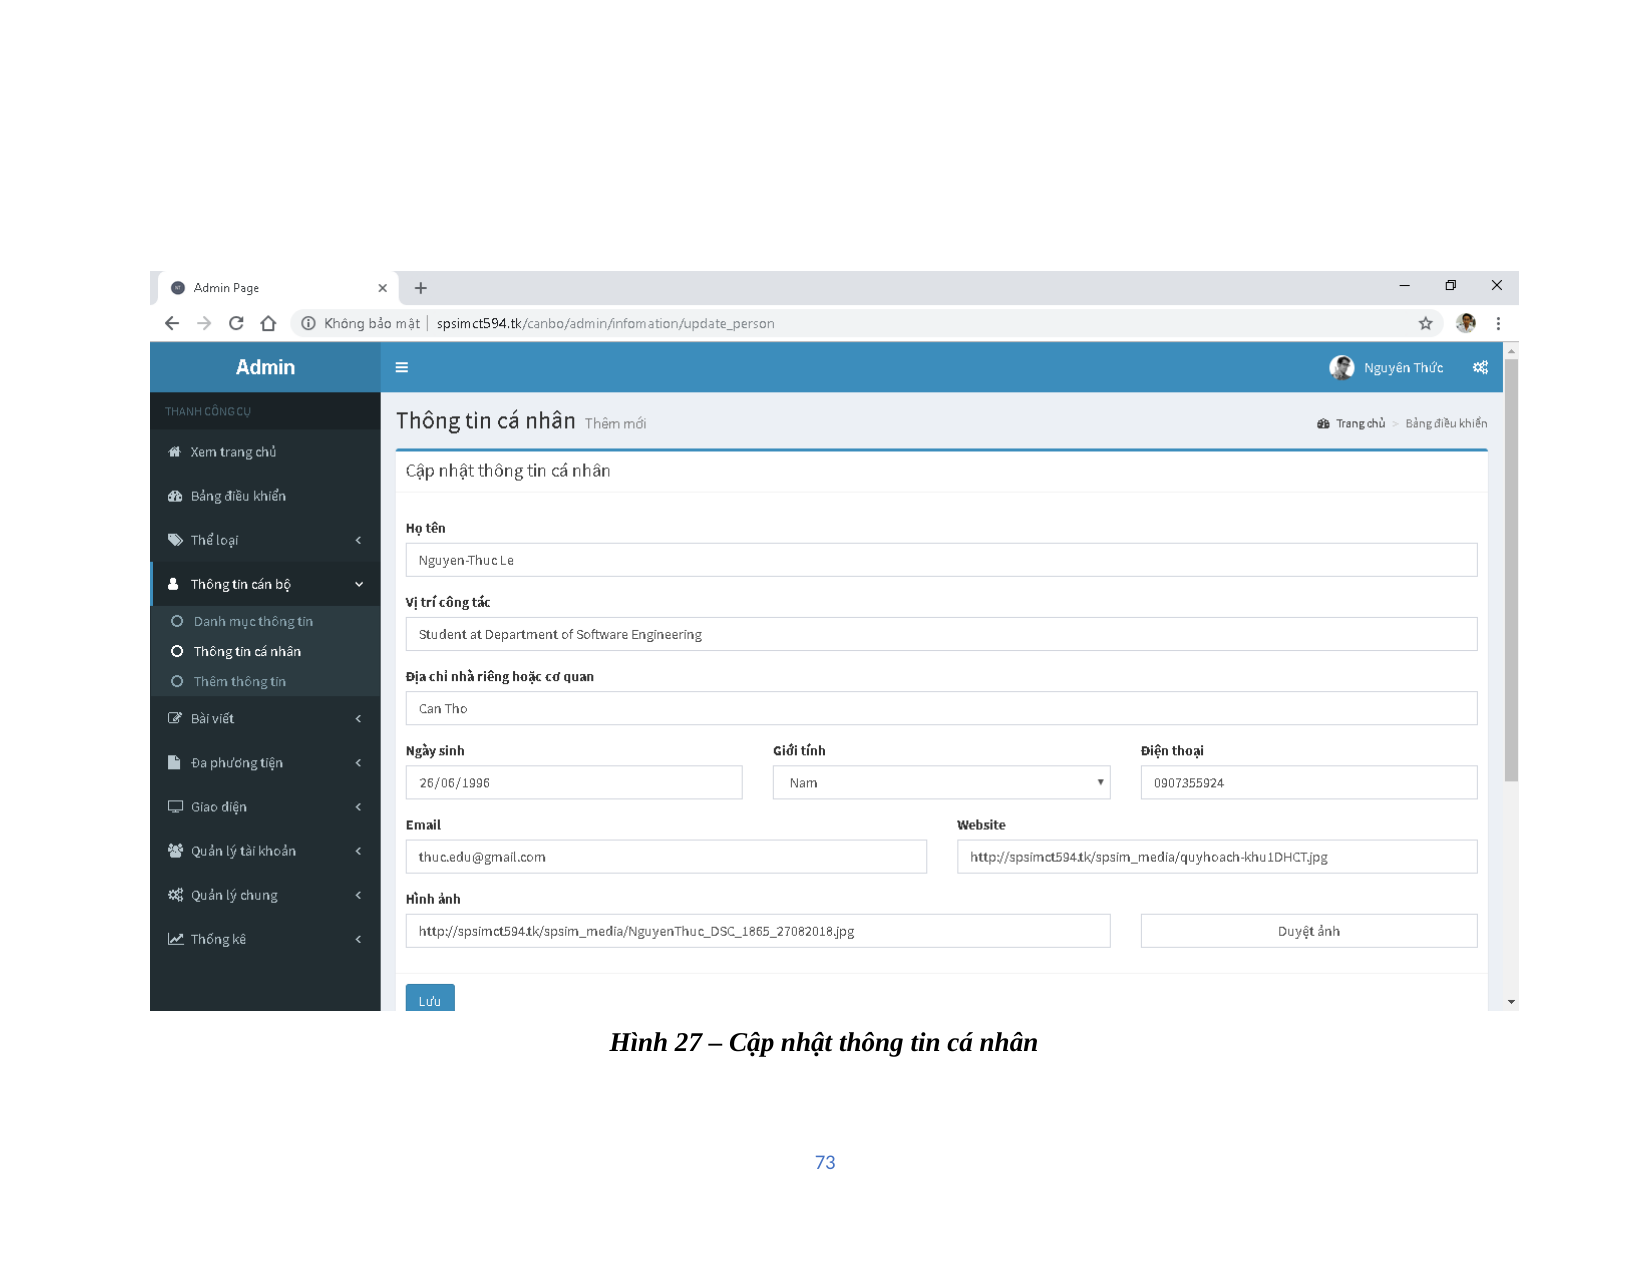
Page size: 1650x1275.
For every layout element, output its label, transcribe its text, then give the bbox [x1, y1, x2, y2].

subtitle Hình 27 – Cập nhật thông tin cá nhân [150, 1026, 1500, 1057]
picture [150, 271, 1519, 1011]
